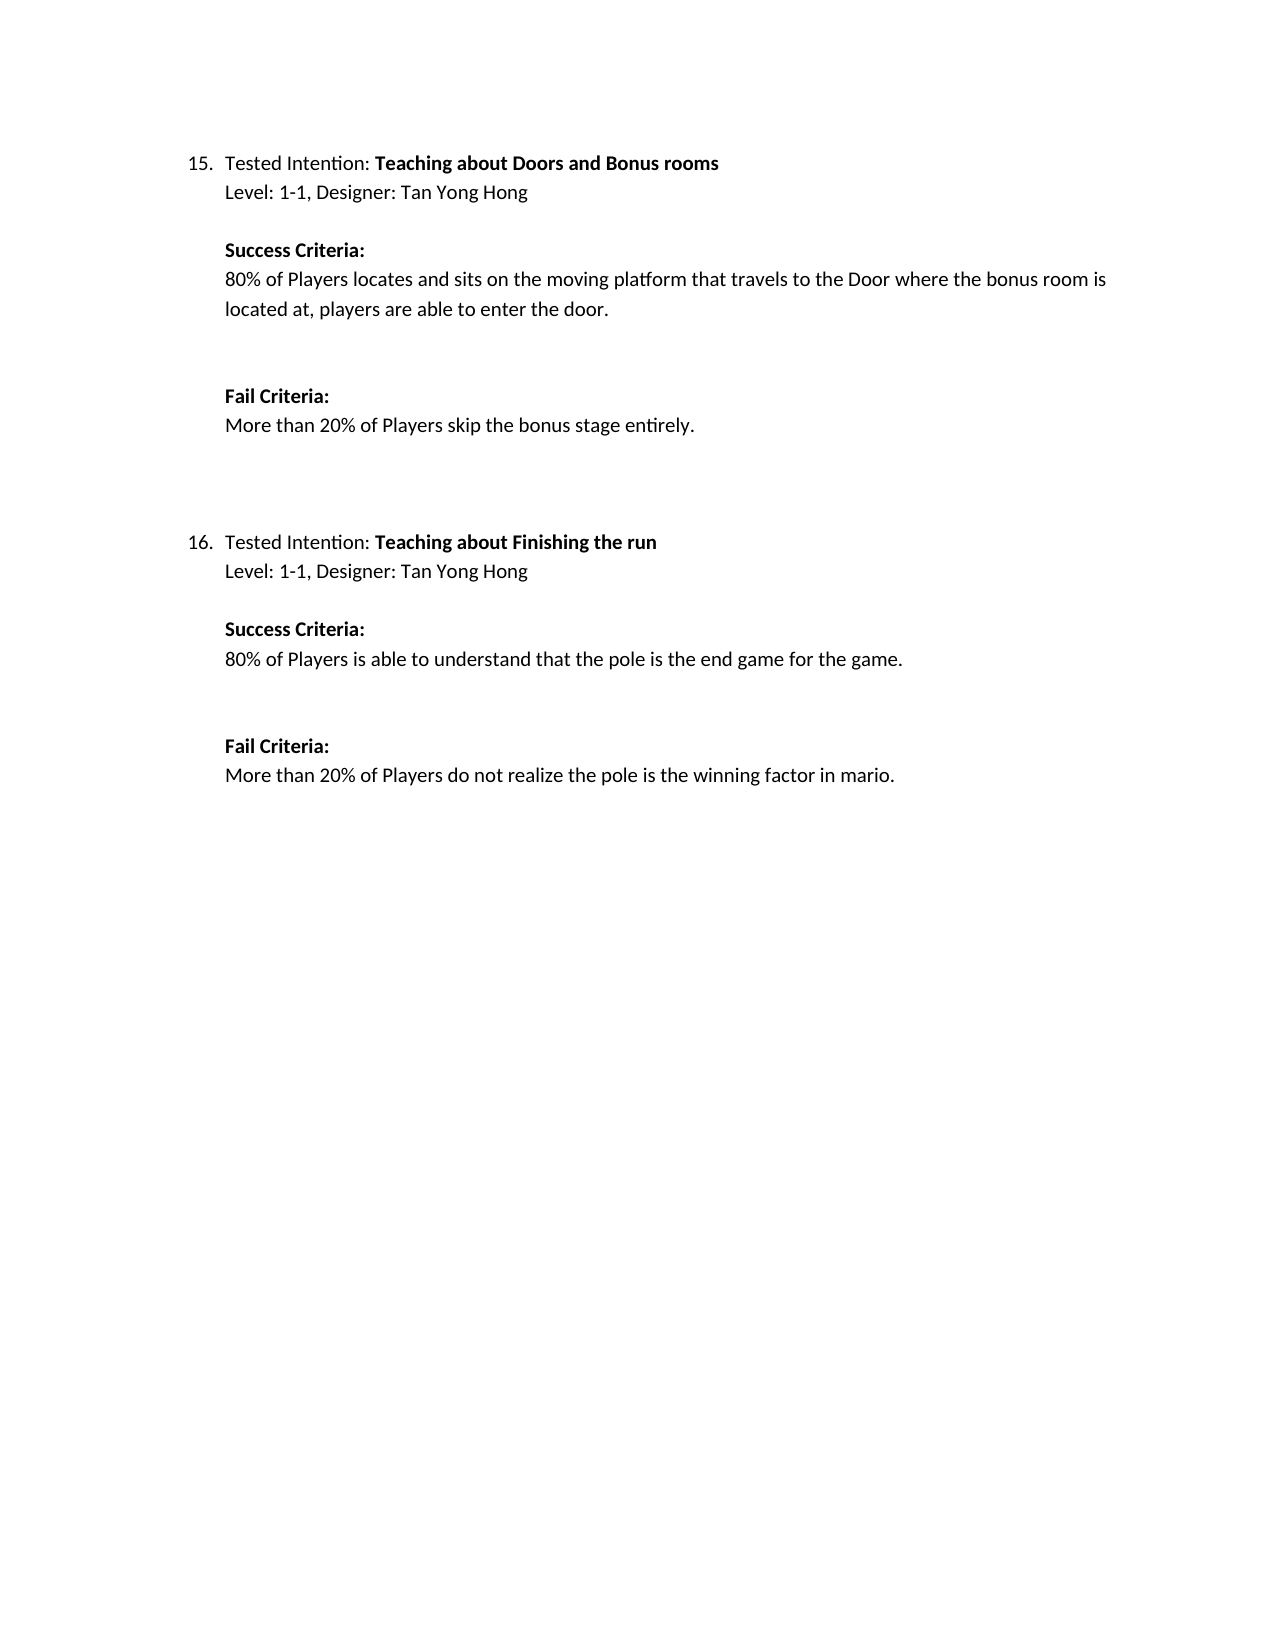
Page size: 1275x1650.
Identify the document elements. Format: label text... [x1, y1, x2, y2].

text Fail Criteria: More than 20% of Players do not realize the pole is the winning factor in mario. [225, 704, 1125, 788]
text Success Criteria: 80% of Players is able to understand that the pole is the end game for the game. [225, 617, 1125, 671]
text Success Criteria: 80% of Players locates and sits on the moving platform that travels to the Door where the bonus room is located at, players are able to enter the door. [225, 237, 1125, 321]
text Fail Criteria: More than 20% of Players skip the bonus stage entirely. [225, 354, 1125, 438]
list Tested Intention: Teaching about Finishing the run Level: 1-1, Designer: Tan Yong Hong [187, 529, 1125, 584]
list Tested Intention: Teaching about Doors and Bonus rooms Level: 1-1, Designer: Tan Yong Hong [187, 150, 1125, 204]
